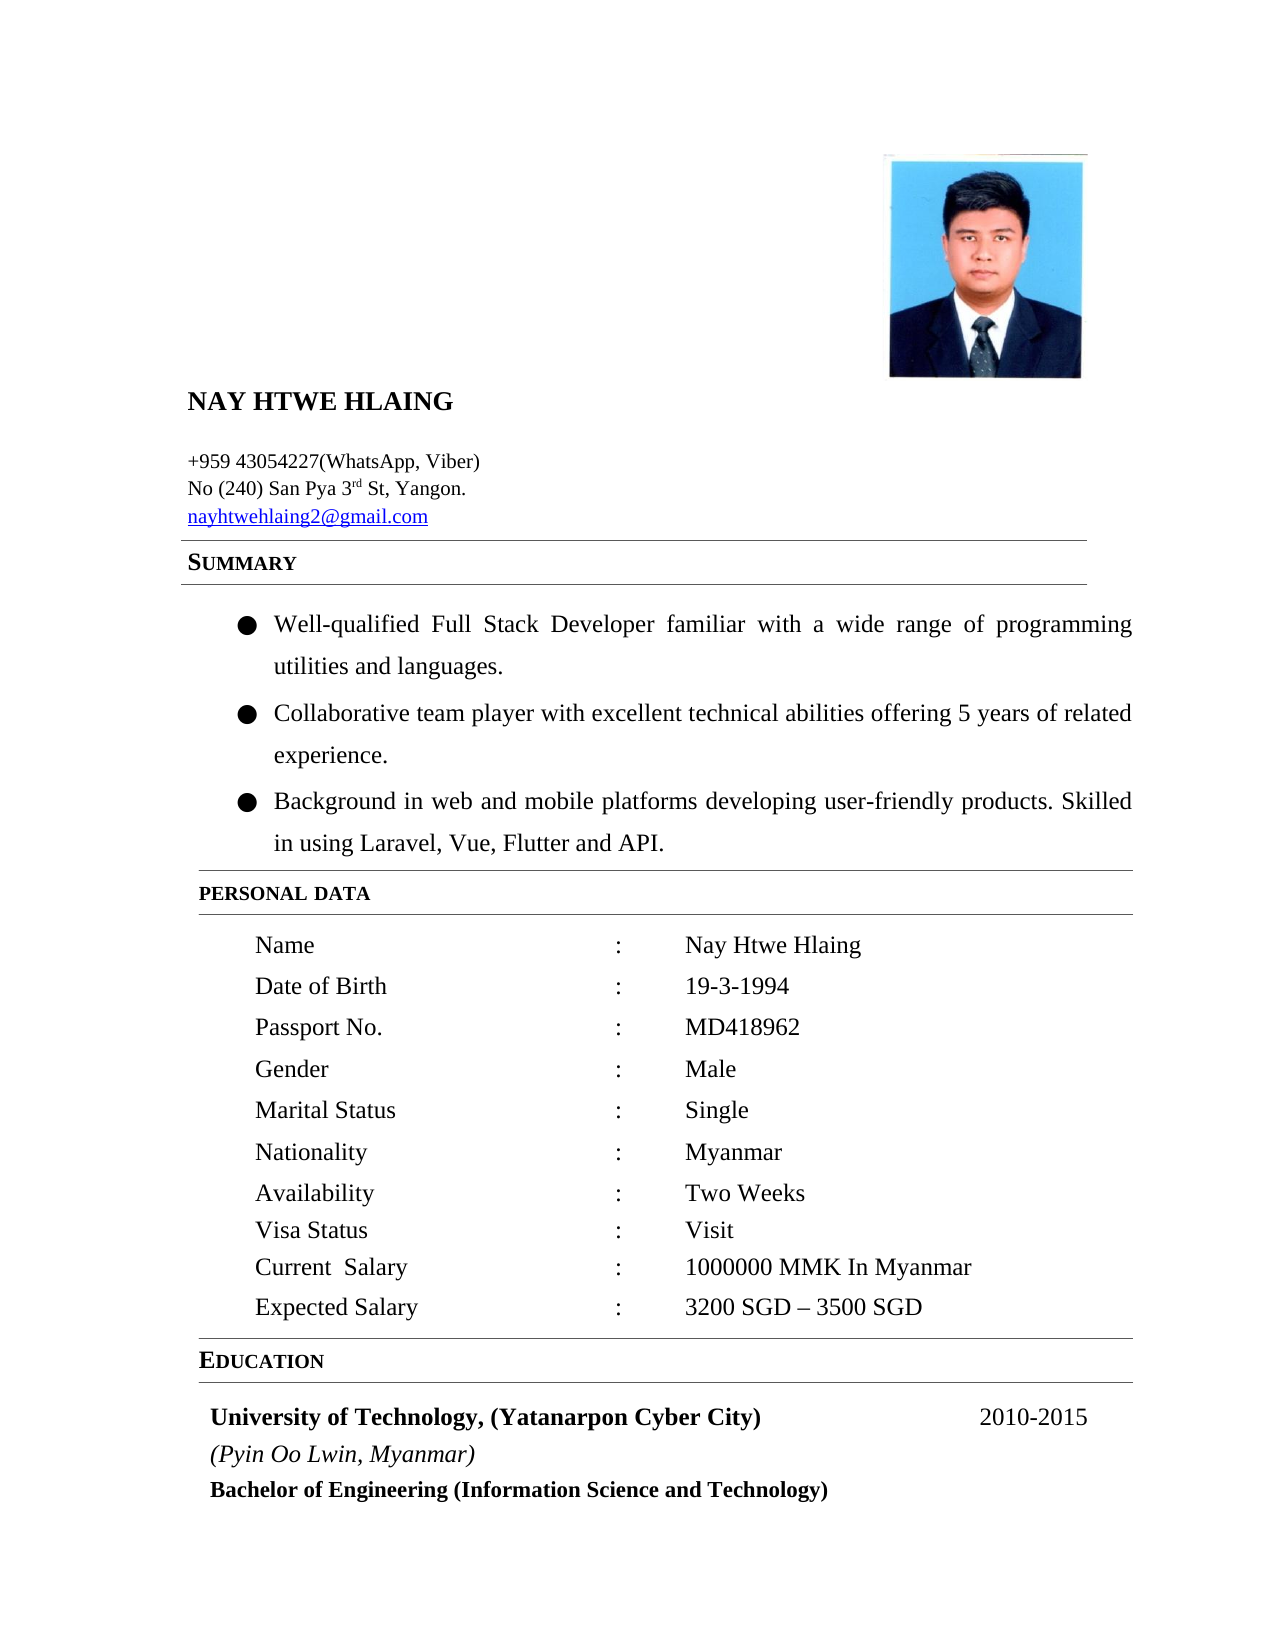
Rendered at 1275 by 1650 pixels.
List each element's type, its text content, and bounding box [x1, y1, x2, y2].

text nayhtwehlaing2@gmail.com [187, 504, 1087, 528]
text No (240) San Pya 3rd St, Yangon. [187, 476, 1087, 500]
text +959 43054227(WhatsApp, Viber) [187, 449, 1087, 473]
subtitle Summary [181, 541, 1087, 584]
text NAY HTWE HLAING [187, 385, 1087, 416]
picture [882, 154, 1088, 381]
